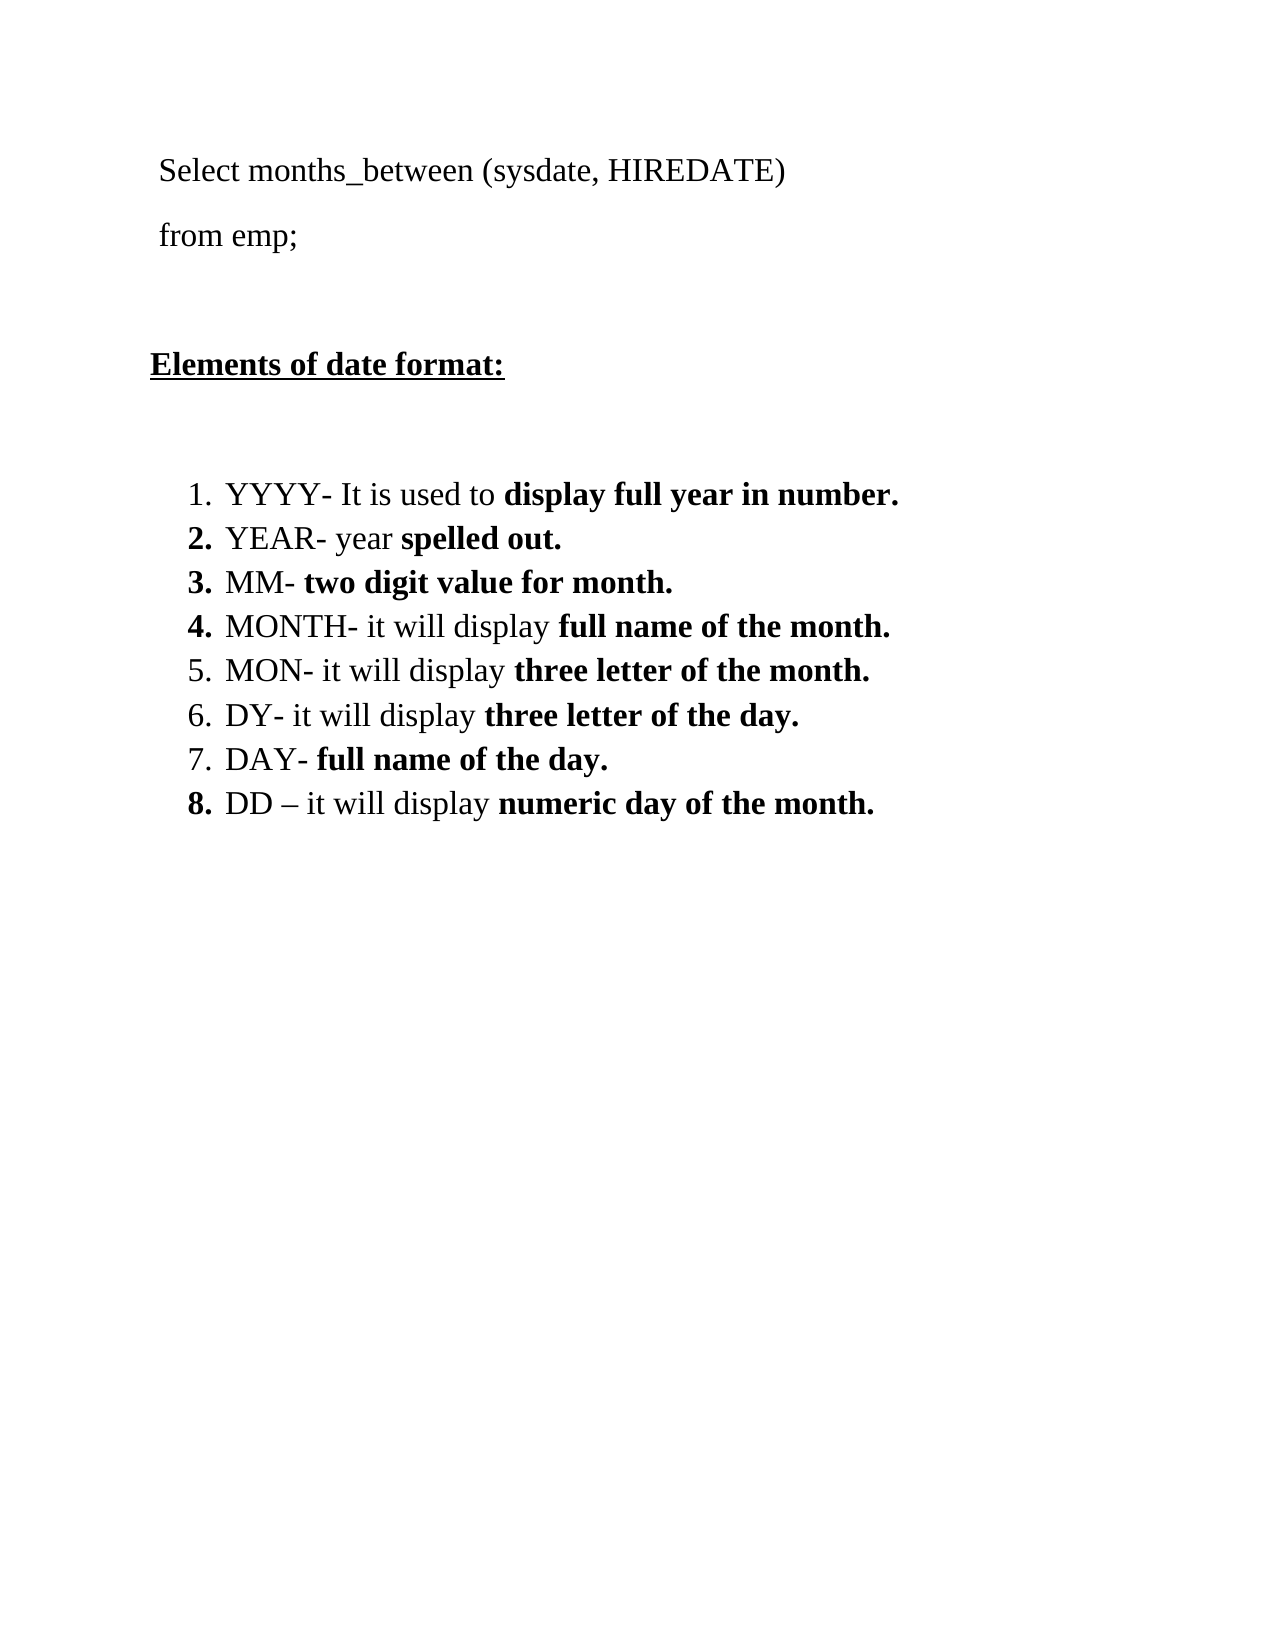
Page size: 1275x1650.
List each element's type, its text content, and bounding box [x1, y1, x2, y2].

text Elements of date format: [150, 345, 1125, 383]
list DAY- full name of the day. [187, 739, 1125, 777]
list MM- two digit value for month. [187, 563, 1125, 601]
list MONTH- it will display full name of the month. [187, 607, 1125, 645]
text Select months_between (sysdate, HIREDATE) [150, 150, 1125, 188]
list DD – it will display numeric day of the month. [187, 783, 1125, 821]
list DY- it will display three letter of the day. [187, 695, 1125, 733]
text from emp; [150, 215, 1125, 253]
list MON- it will display three letter of the month. [187, 651, 1125, 689]
list YEAR- year spelled out. [187, 518, 1125, 557]
list YYYY- It is used to display full year in number. [187, 474, 1125, 513]
